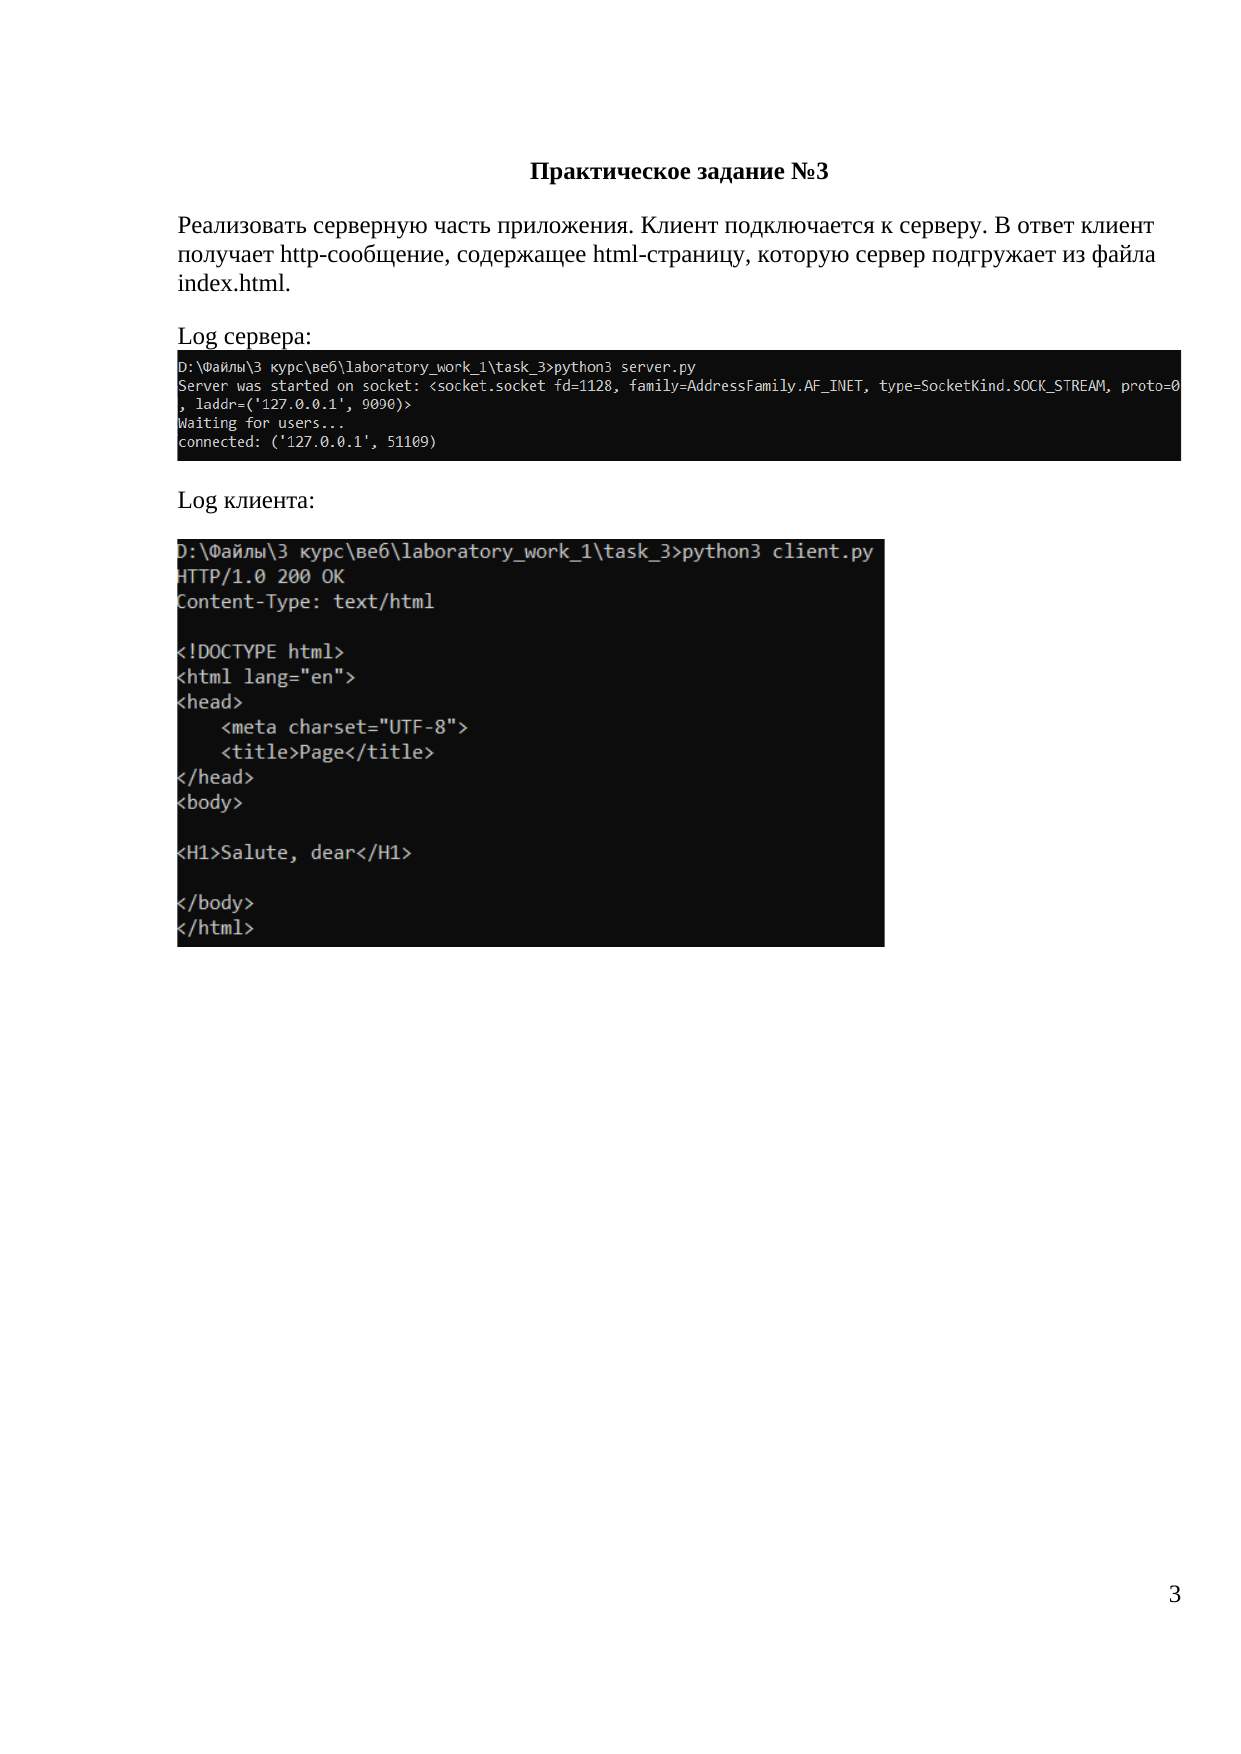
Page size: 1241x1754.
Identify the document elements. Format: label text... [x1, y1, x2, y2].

picture [177, 350, 1182, 461]
text Log клиента: [177, 485, 1181, 514]
text Log сервера: [177, 321, 1181, 350]
text Реализовать серверную часть приложения. Клиент подключается к серверу. В ответ клиент получает http-сообщение, содержащее html-страницу, которую сервер подгружает из файла index.html. [177, 210, 1181, 296]
picture [177, 539, 885, 947]
text Практическое задание №3 [177, 156, 1181, 185]
